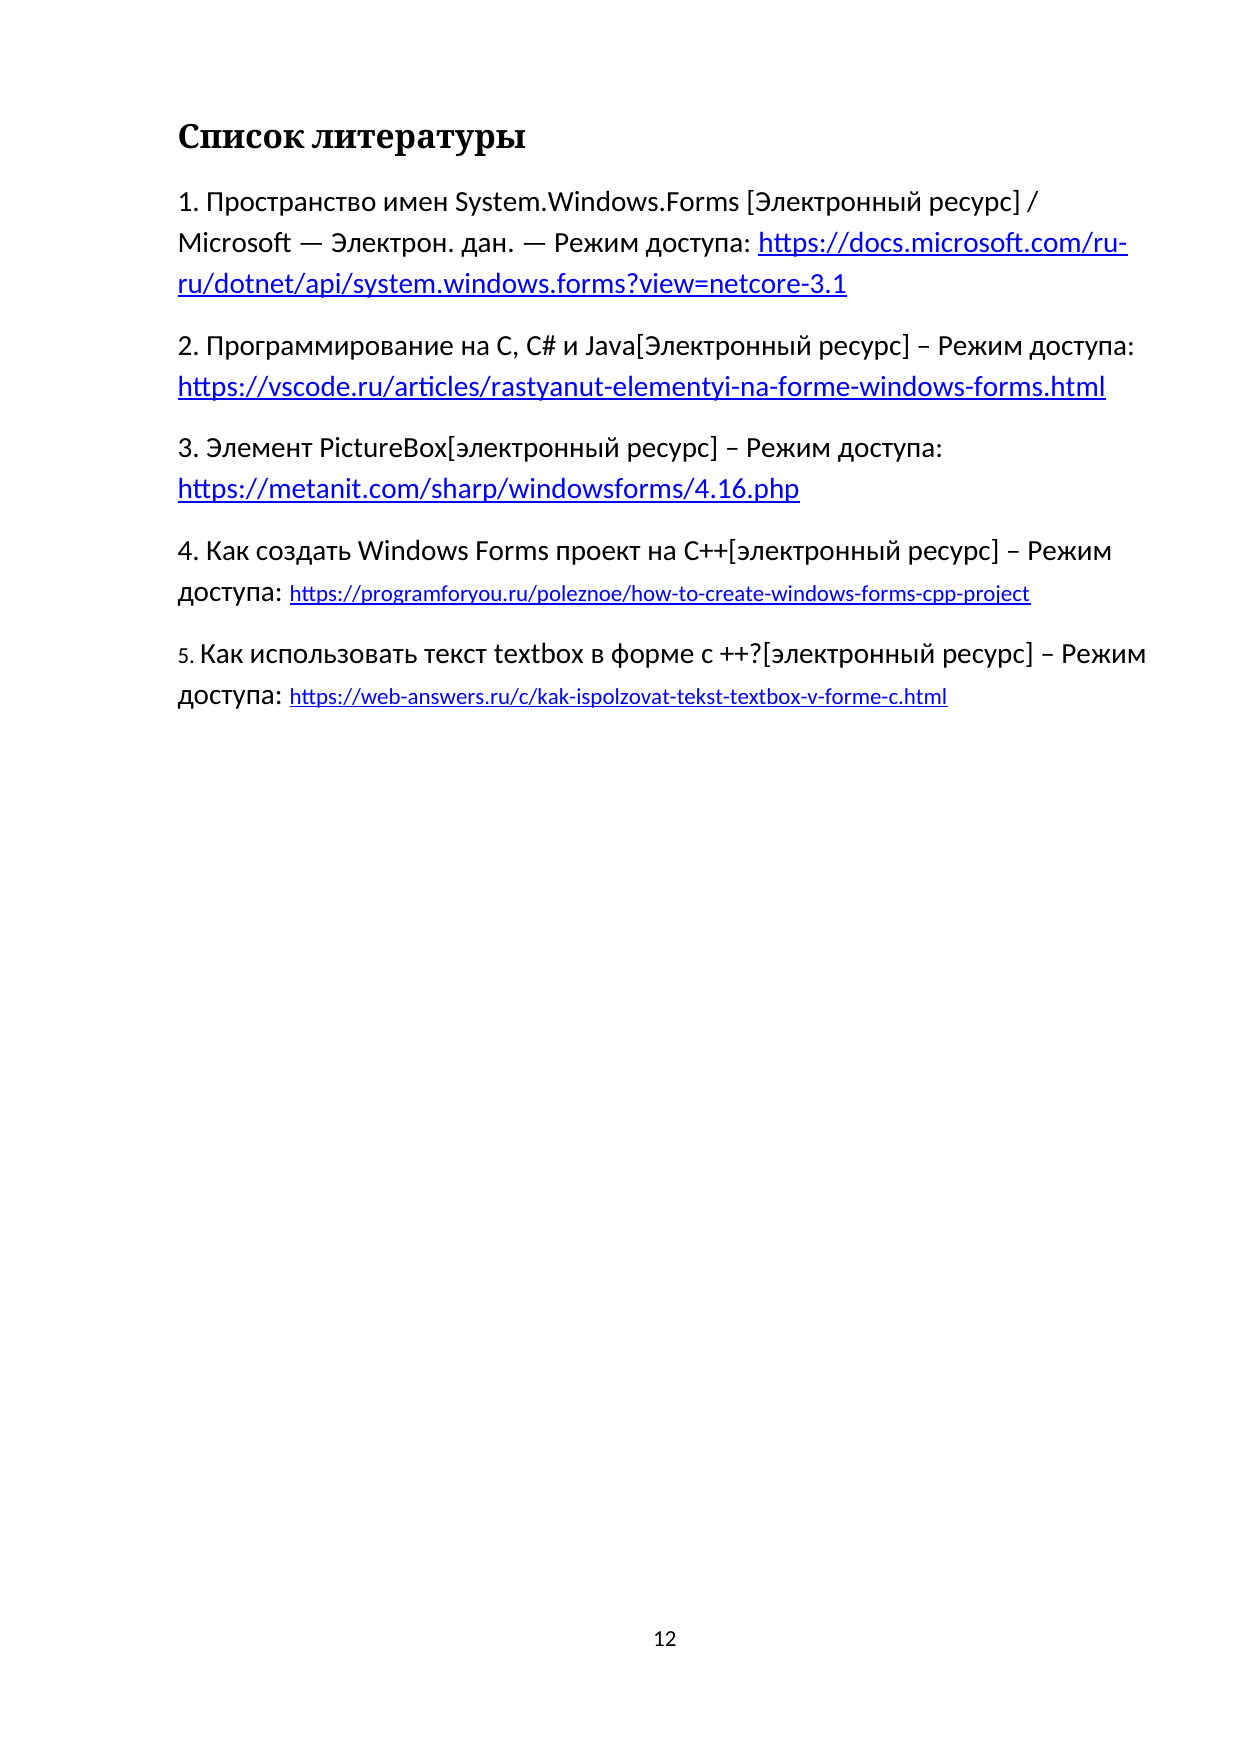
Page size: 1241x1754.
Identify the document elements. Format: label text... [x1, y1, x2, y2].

text 4. Как создать Windows Forms проект на C++[электронный ресурс] – Режим доступа: https://programforyou.ru/poleznoe/how-to-create-windows-forms-cpp-project [177, 532, 1152, 609]
text 5. Как использовать текст textbox в форме c ++?[электронный ресурс] – Режим доступа: https://web-answers.ru/c/kak-ispolzovat-tekst-textbox-v-forme-c.html [177, 635, 1152, 711]
text 1. Пространство имен System.Windows.Forms [Электронный ресурс] / Microsoft — Электрон. дан. — Режим доступа: https://docs.microsoft.com/ru-ru/dotnet/api/system.windows.forms?view=netcore-3.1 [177, 183, 1152, 301]
text 3. Элемент PictureBox[электронный ресурс] – Режим доступа: https://metanit.com/sharp/windowsforms/4.16.php [177, 429, 1152, 506]
text Список литературы [177, 118, 1152, 156]
text 2. Программирование на С, C# и Java[Электронный ресурс] – Режим доступа: https://vscode.ru/articles/rastyanut-elementyi-na-forme-windows-forms.html [177, 327, 1152, 403]
